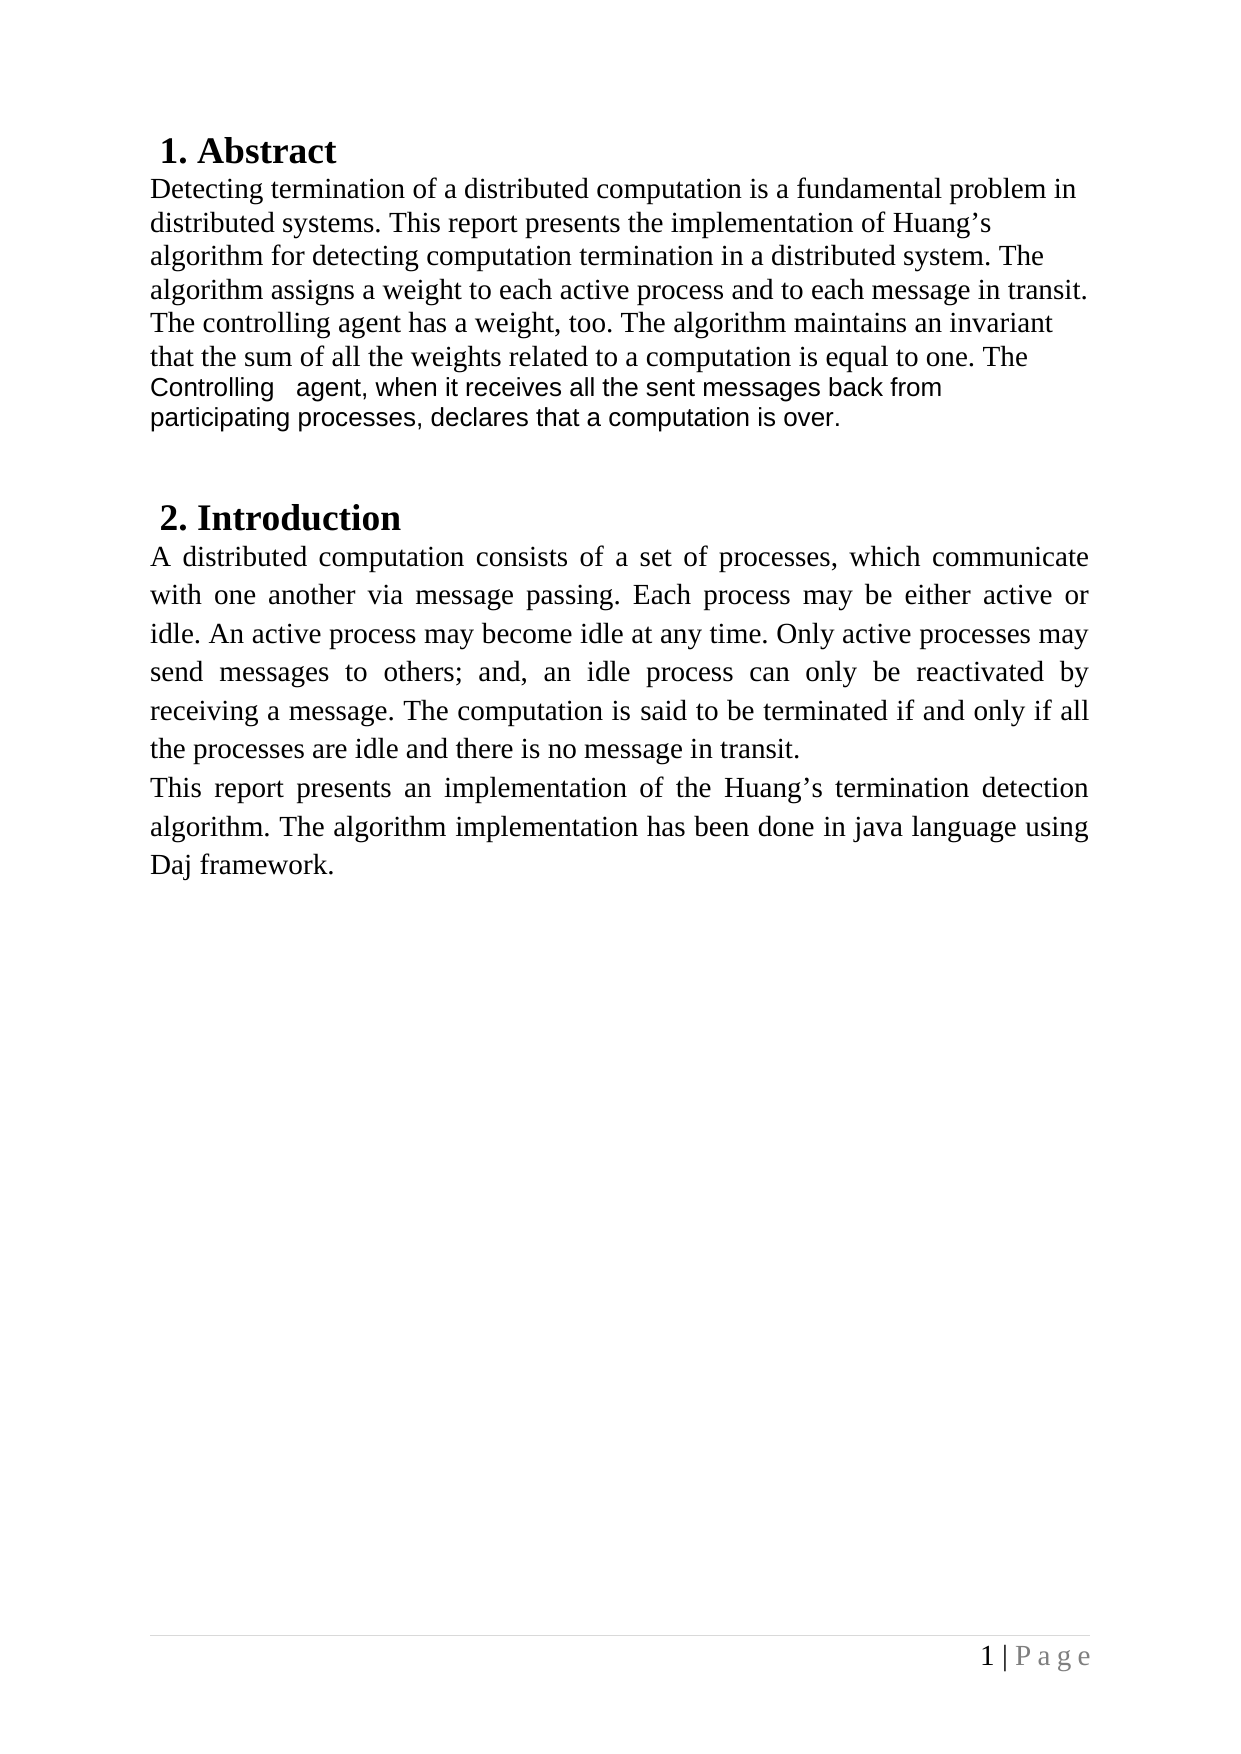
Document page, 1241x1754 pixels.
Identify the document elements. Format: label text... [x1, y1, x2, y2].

text Detecting termination of a distributed computation is a fundamental problem in distributed systems. This report presents the implementation of Huang’s algorithm for detecting computation termination in a distributed system. The algorithm assigns a weight to each active process and to each message in transit. The controlling agent has a weight, too. The algorithm maintains an invariant that the sum of all the weights related to a computation is equal to one. The Controlling agent, when it receives all the sent messages back from participating processes, declares that a computation is over. [150, 171, 1090, 432]
subtitle Abstract [159, 128, 1090, 171]
text This report presents an implementation of the Huang’s termination detection algorithm. The algorithm implementation has been done in java language using Daj framework. [150, 770, 1090, 881]
subtitle Introduction [159, 496, 1090, 539]
text A distributed computation consists of a set of processes, which communicate with one another via message passing. Each process may be either active or idle. An active process may become idle at any time. Only active processes may send messages to others; and, an idle process can only be reactivated by receiving a message. The computation is said to be terminated if and only if all the processes are idle and there is no message in transit. [150, 539, 1090, 765]
